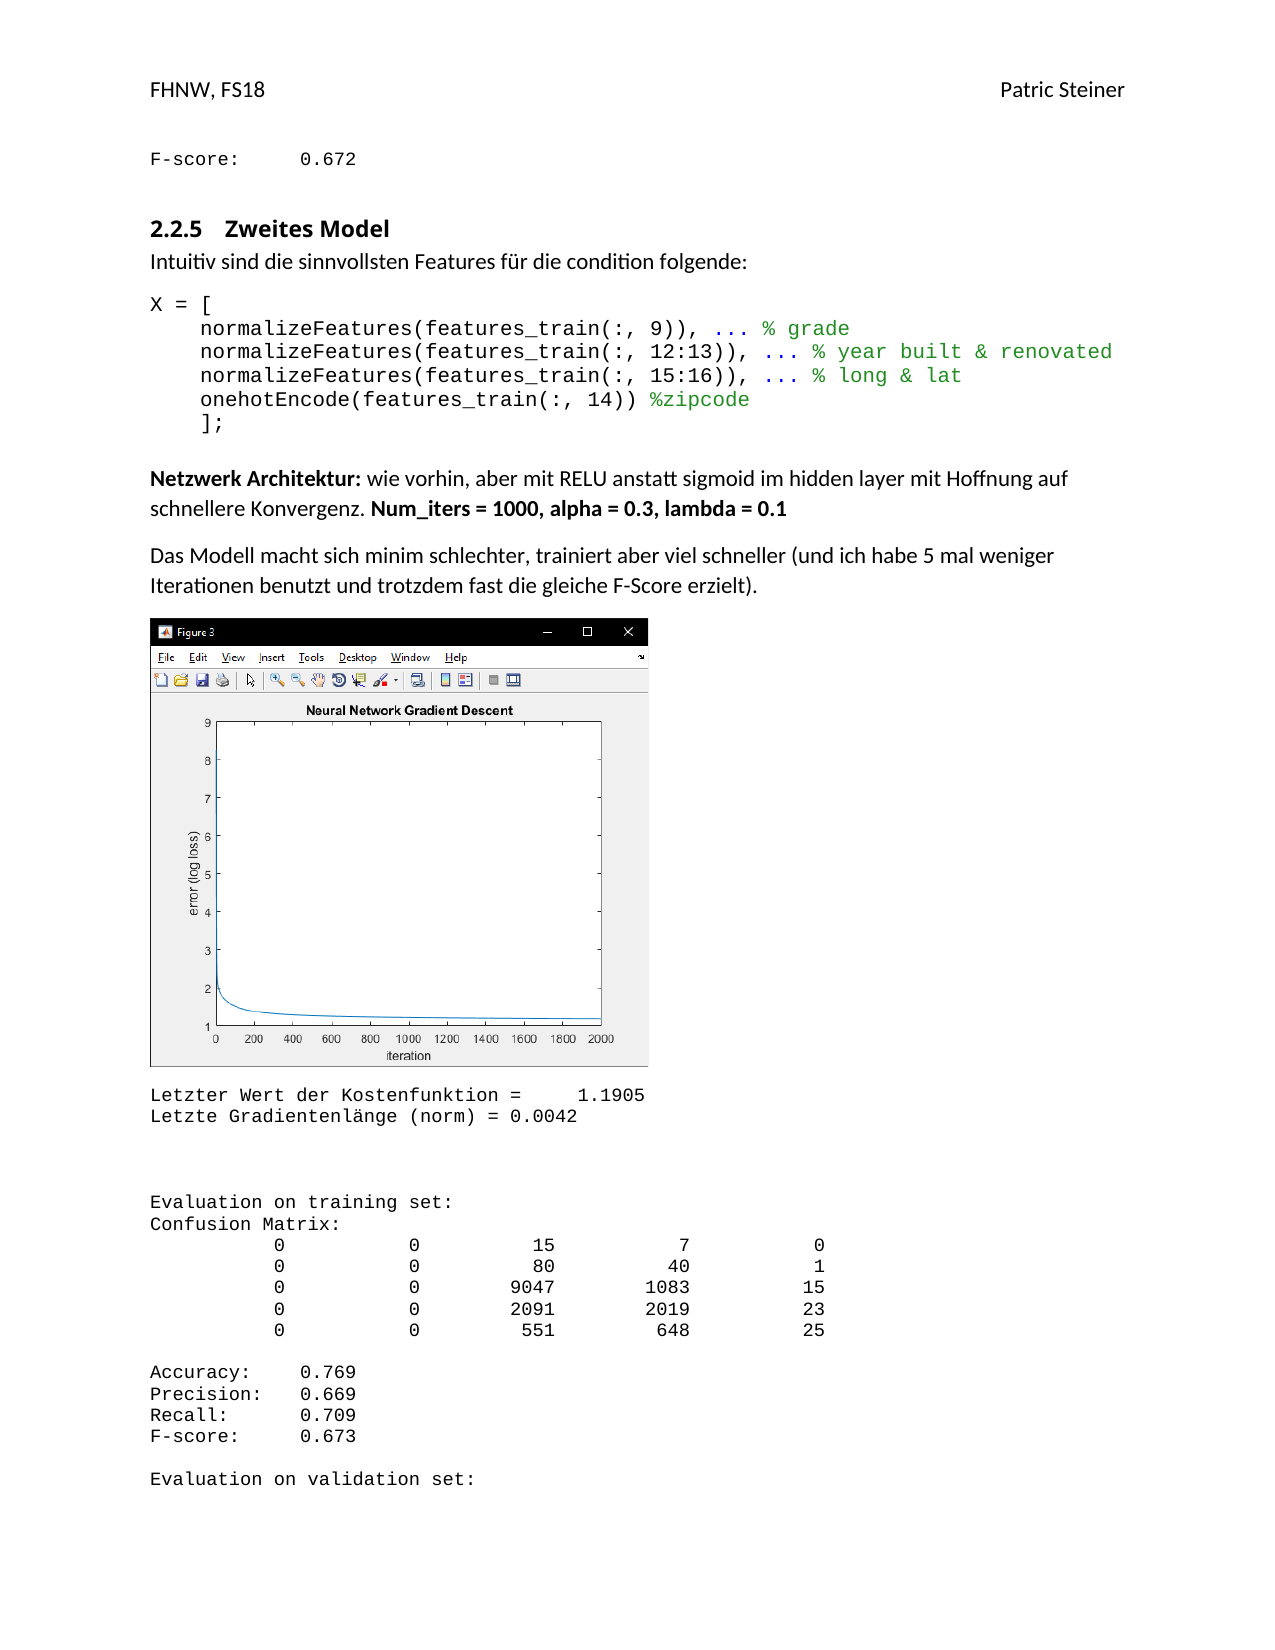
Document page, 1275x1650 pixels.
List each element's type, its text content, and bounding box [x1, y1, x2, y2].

text Netzwerk Architektur: wie vorhin, aber mit RELU anstatt sigmoid im hidden layer mit Hoffnung auf schnellere Konvergenz. Num_iters = 1000, alpha = 0.3, lambda = 0.1 [150, 464, 1125, 522]
text onehotEncode(features_train(:, 14)) %zipcode [150, 388, 1125, 412]
text normalizeFeatures(features_train(:, 9)), ... % grade [150, 318, 1125, 341]
text F-score: 0.673 [150, 1427, 1125, 1448]
text 0 0 551 648 25 [150, 1321, 1125, 1342]
text normalizeFeatures(features_train(:, 12:13)), ... % year built & renovated [150, 341, 1125, 365]
text 0 0 15 7 0 [150, 1236, 1125, 1257]
text Evaluation on validation set: [150, 1469, 1125, 1491]
text Evaluation on training set: [150, 1193, 1125, 1214]
text Precision: 0.669 [150, 1384, 1125, 1406]
text Das Modell macht sich minim schlechter, trainiert aber viel schneller (und ich habe 5 mal weniger Iterationen benutzt und trotzdem fast die gleiche F-Score erzielt). [150, 541, 1125, 599]
text F-score: 0.672 [150, 150, 1125, 171]
text X = [ [150, 294, 1125, 318]
text 0 0 9047 1083 15 [150, 1278, 1125, 1299]
text Recall: 0.709 [150, 1406, 1125, 1427]
text normalizeFeatures(features_train(:, 15:16)), ... % long & lat [150, 365, 1125, 388]
text Letzte Gradientenlänge (norm) = 0.0042 [150, 1107, 1125, 1128]
text Confusion Matrix: [150, 1214, 1125, 1236]
picture [150, 618, 649, 1067]
subtitle Zweites Model [150, 213, 1125, 244]
text Accuracy: 0.769 [150, 1363, 1125, 1384]
text 0 0 80 40 1 [150, 1257, 1125, 1278]
text Letzter Wert der Kostenfunktion = 1.1905 [150, 1086, 1125, 1107]
text ]; [150, 412, 1125, 436]
text Intuitiv sind die sinnvollsten Features für die condition folgende: [150, 247, 1125, 275]
text 0 0 2091 2019 23 [150, 1299, 1125, 1321]
